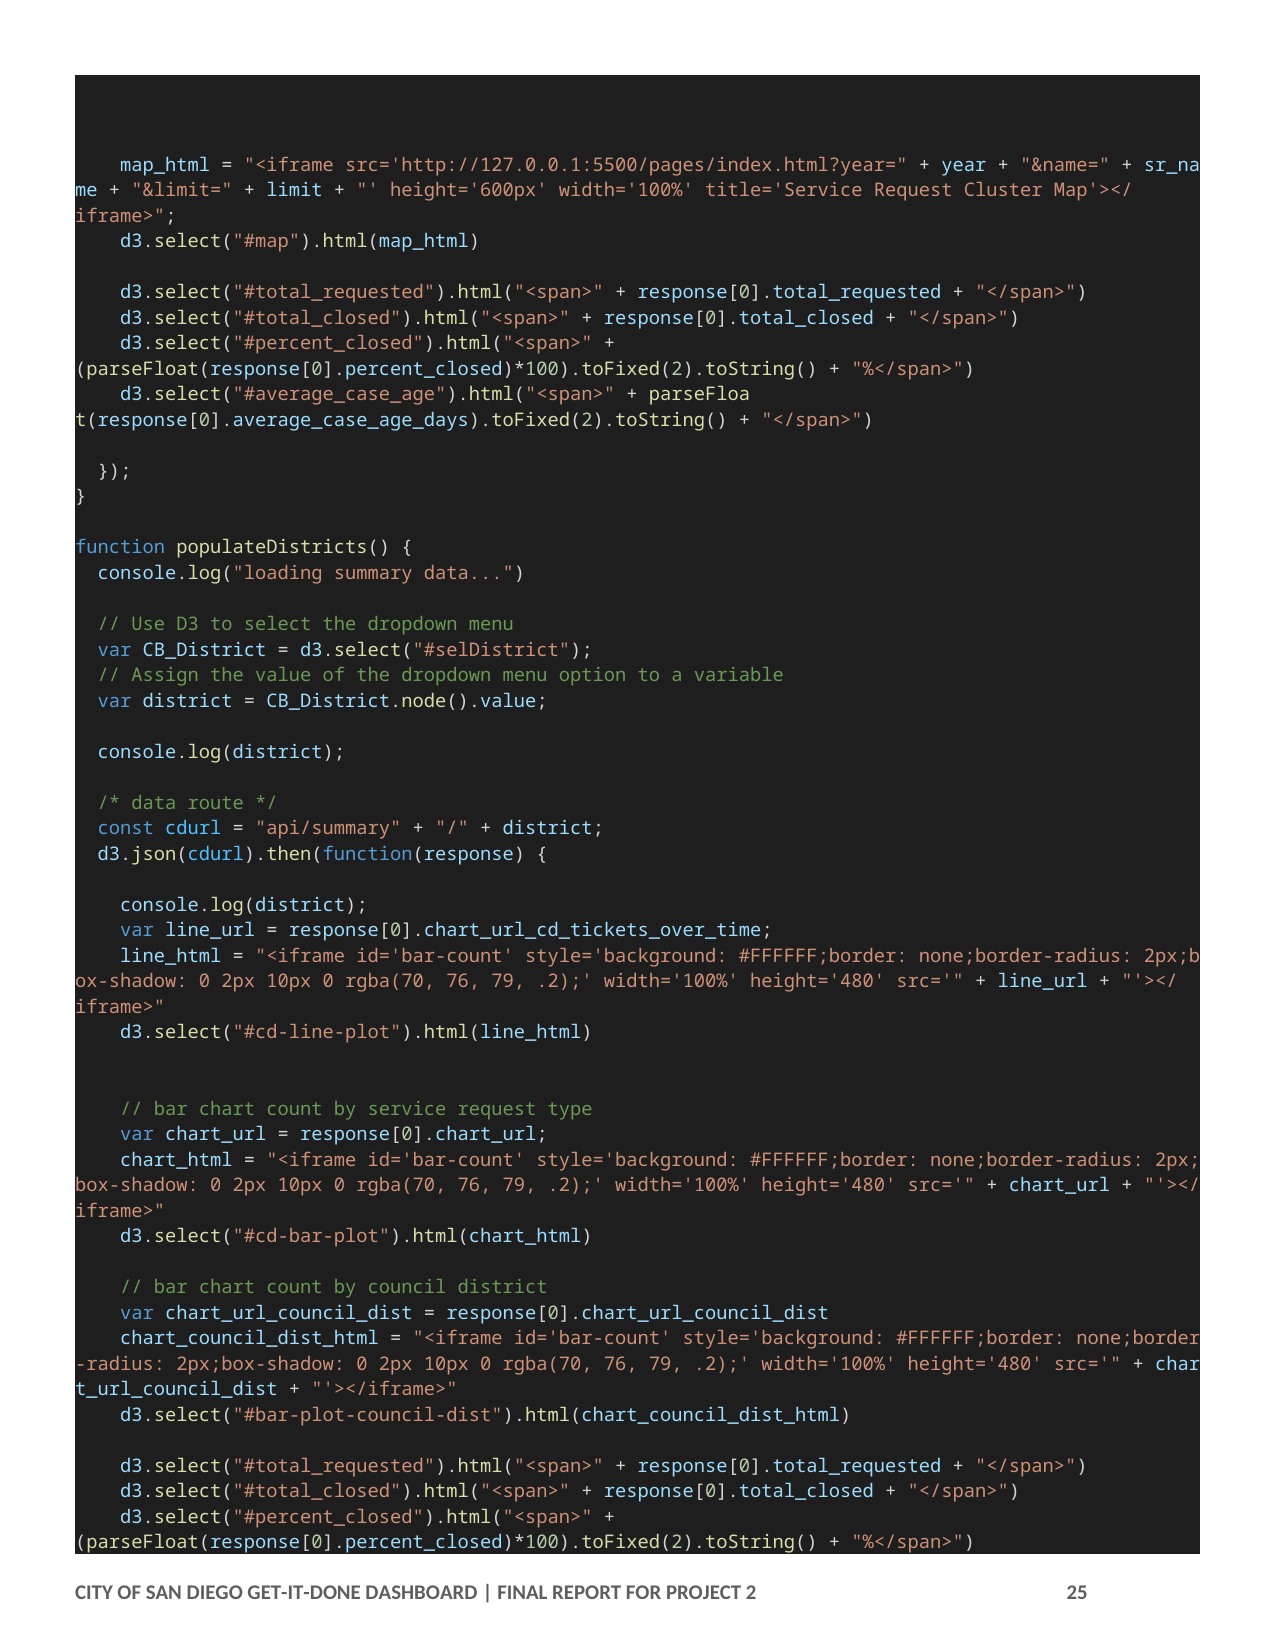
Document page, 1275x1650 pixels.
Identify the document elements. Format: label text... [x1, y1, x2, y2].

text line_html = "<iframe id='bar-count' style='background: #FFFFFF;border: none;border-radius: 2px;box-shadow: 0 2px 10px 0 rgba(70, 76, 79, .2);' width='100%' height='480' src='" + line_url + "'></iframe>" [75, 942, 1200, 1019]
text }); [75, 457, 1200, 483]
text d3.select("#percent_closed").html("<span>" + (parseFloat(response[0].percent_closed)*100).toFixed(2).toString() + "%</span>") [75, 330, 1200, 381]
text // Use D3 to select the dropdown menu [75, 610, 1200, 636]
text // bar chart count by service request type [75, 1095, 1200, 1120]
text chart_council_dist_html = "<iframe id='bar-count' style='background: #FFFFFF;border: none;border-radius: 2px;box-shadow: 0 2px 10px 0 rgba(70, 76, 79, .2);' width='100%' height='480' src='" + chart_url_council_dist + "'></iframe>" [75, 1324, 1200, 1401]
text d3.select("#cd-bar-plot").html(chart_html) [75, 1222, 1200, 1248]
text d3.select("#total_closed").html("<span>" + response[0].total_closed + "</span>") [75, 1478, 1200, 1503]
text console.log(district); [75, 738, 1200, 763]
text console.log(district); [75, 891, 1200, 917]
text d3.select("#total_requested").html("<span>" + response[0].total_requested + "</span>") [75, 279, 1200, 304]
text } [75, 483, 1200, 508]
text d3.json(cdurl).then(function(response) { [75, 840, 1200, 866]
text d3.select("#bar-plot-council-dist").html(chart_council_dist_html) [75, 1401, 1200, 1427]
text // Assign the value of the dropdown menu option to a variable [75, 661, 1200, 687]
text d3.select("#average_case_age").html("<span>" + parseFloat(response[0].average_case_age_days).toFixed(2).toString() + "</span>") [75, 381, 1200, 432]
text const cdurl = "api/summary" + "/" + district; [75, 814, 1200, 840]
text map_html = "<iframe src='http://127.0.0.1:5500/pages/index.html?year=" + year + "&name=" + sr_name + "&limit=" + limit + "' height='600px' width='100%' title='Service Request Cluster Map'></iframe>"; [75, 151, 1200, 228]
text console.log("loading summary data...") [75, 559, 1200, 585]
text function populateDistricts() { [75, 534, 1200, 559]
text var chart_url_council_dist = response[0].chart_url_council_dist [75, 1299, 1200, 1324]
text d3.select("#cd-line-plot").html(line_html) [75, 1019, 1200, 1044]
text d3.select("#percent_closed").html("<span>" + (parseFloat(response[0].percent_closed)*100).toFixed(2).toString() + "%</span>") [75, 1503, 1200, 1554]
text var district = CB_District.node().value; [75, 687, 1200, 712]
text d3.select("#total_closed").html("<span>" + response[0].total_closed + "</span>") [75, 304, 1200, 330]
text d3.select("#total_requested").html("<span>" + response[0].total_requested + "</span>") [75, 1452, 1200, 1478]
text var chart_url = response[0].chart_url; [75, 1120, 1200, 1146]
text // bar chart count by council district [75, 1273, 1200, 1299]
text d3.select("#map").html(map_html) [75, 228, 1200, 253]
text /* data route */ [75, 789, 1200, 814]
text chart_html = "<iframe id='bar-count' style='background: #FFFFFF;border: none;border-radius: 2px;box-shadow: 0 2px 10px 0 rgba(70, 76, 79, .2);' width='100%' height='480' src='" + chart_url + "'></iframe>" [75, 1146, 1200, 1222]
text var CB_District = d3.select("#selDistrict"); [75, 636, 1200, 661]
text var line_url = response[0].chart_url_cd_tickets_over_time; [75, 917, 1200, 942]
